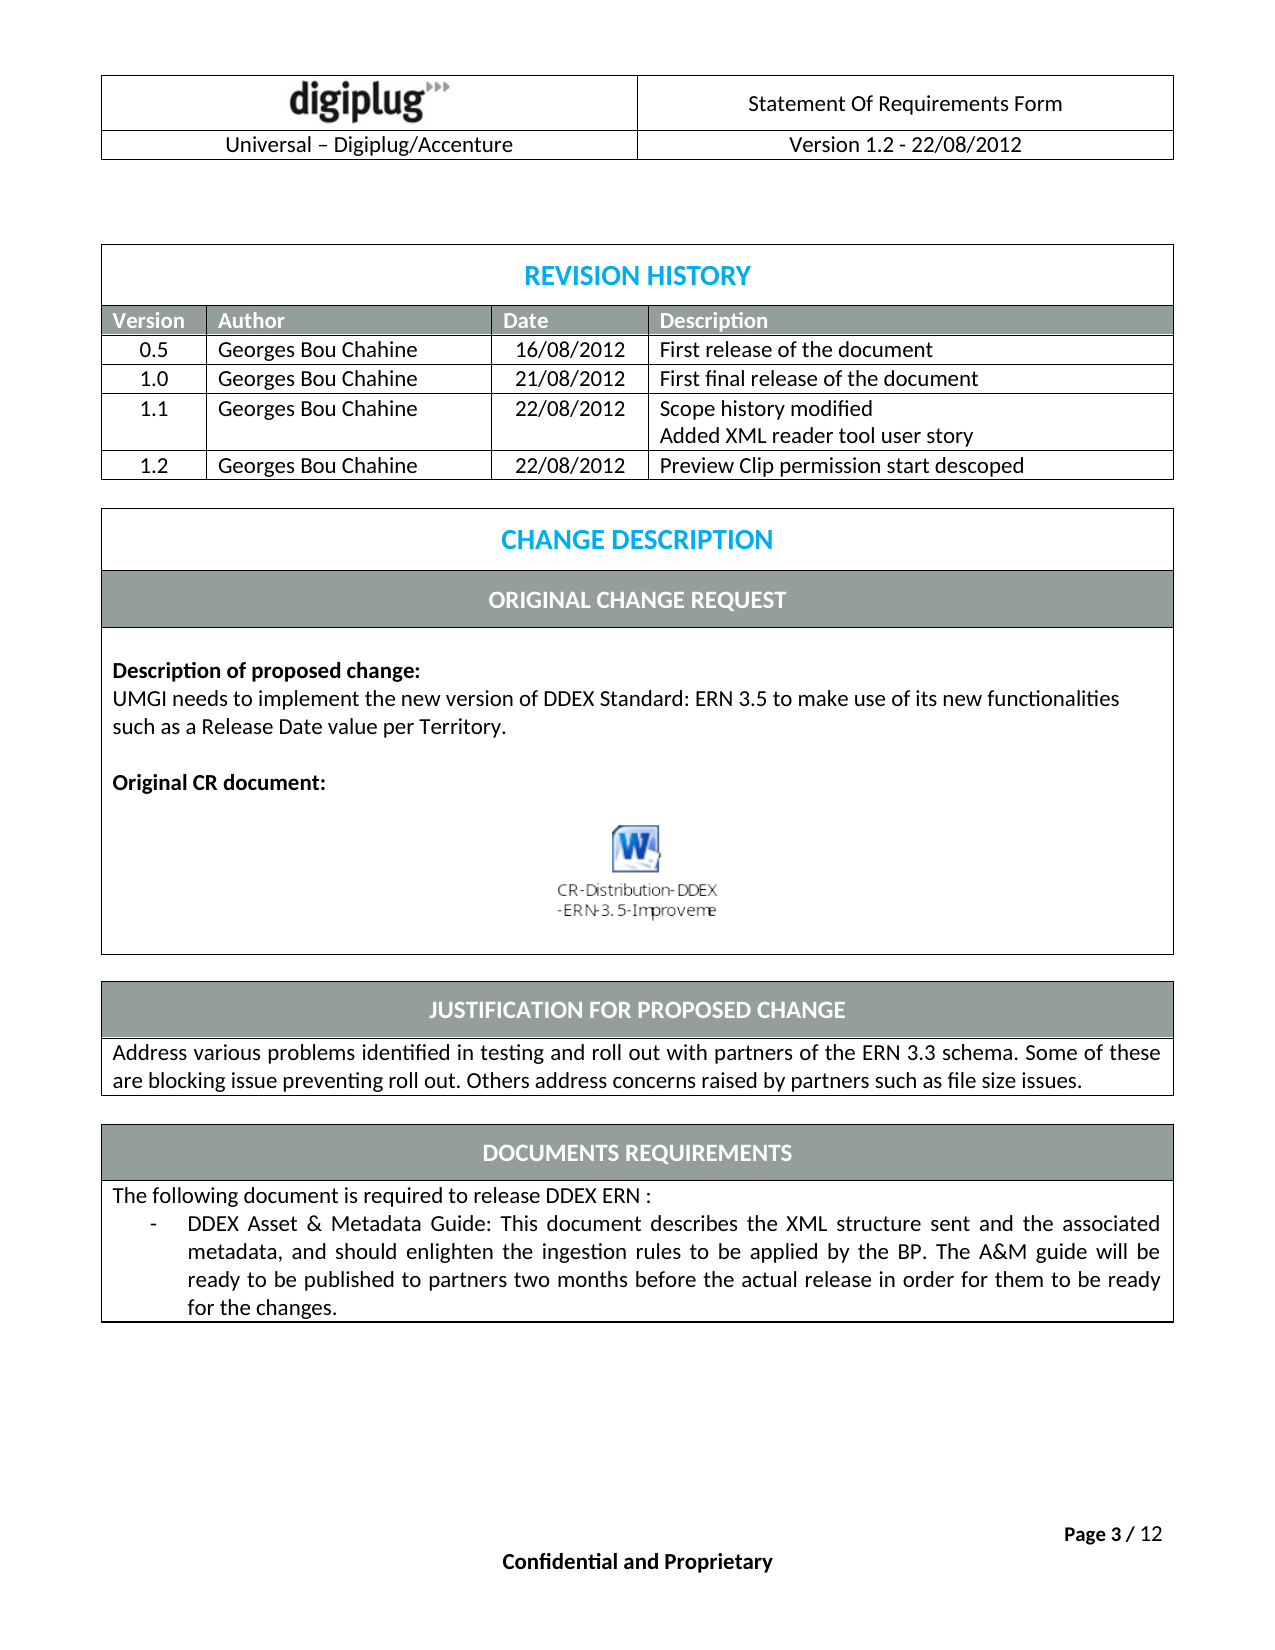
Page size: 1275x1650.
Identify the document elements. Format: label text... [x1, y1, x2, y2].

table_cell 0.5 [102, 336, 206, 363]
table_cell First release of the document [649, 336, 1173, 363]
table_cell 16/08/2012 [492, 336, 648, 363]
picture [283, 76, 455, 130]
table_cell 1.2 [102, 451, 206, 479]
table_cell 1.0 [102, 365, 206, 393]
table_header Justification for proposed change [102, 982, 1173, 1037]
table_header CHANGE DESCRIPTION [102, 509, 1173, 570]
table_cell Description of proposed change: UMGI needs to implement the new version of DDEX Standard: ERN 3.5 to make use of its new functionalities such as a Release Date value per Territory. Original CR document: [102, 628, 1173, 953]
table_cell Author [207, 306, 491, 334]
table_header DOCUMENTS requirements [102, 1125, 1173, 1180]
table_cell 22/08/2012 [492, 394, 648, 450]
table_cell Georges Bou Chahine [207, 365, 491, 393]
table_cell The following document is required to release DDEX ERN : DDEX Asset & Metadata Guide: This document describes the XML structure sent and the associated metadata, and should enlighten the ingestion rules to be applied by the BP. The A&M guide will be ready to be published to partners two months before the actual release in order for them to be ready for the changes. [102, 1181, 1173, 1321]
table_cell 22/08/2012 [492, 451, 648, 479]
table_cell Version [102, 306, 206, 334]
table_cell 21/08/2012 [492, 365, 648, 393]
table_cell Georges Bou Chahine [207, 394, 491, 450]
table_cell Address various problems identified in testing and roll out with partners of the ERN 3.3 schema. Some of these are blocking issue preventing roll out. Others address concerns raised by partners such as file size issues. [102, 1039, 1173, 1094]
table_cell Original change request [102, 571, 1173, 627]
table_cell Date [492, 306, 648, 334]
table_cell Description [649, 306, 1173, 334]
table_cell 1.1 [102, 394, 206, 450]
table_cell Scope history modified Added XML reader tool user story [649, 394, 1173, 450]
table_cell Preview Clip permission start descoped [649, 451, 1173, 479]
table_header REVISION HISTORY [102, 245, 1173, 305]
table_cell First final release of the document [649, 365, 1173, 393]
table_cell Georges Bou Chahine [207, 451, 491, 479]
table_cell Georges Bou Chahine [207, 336, 491, 363]
